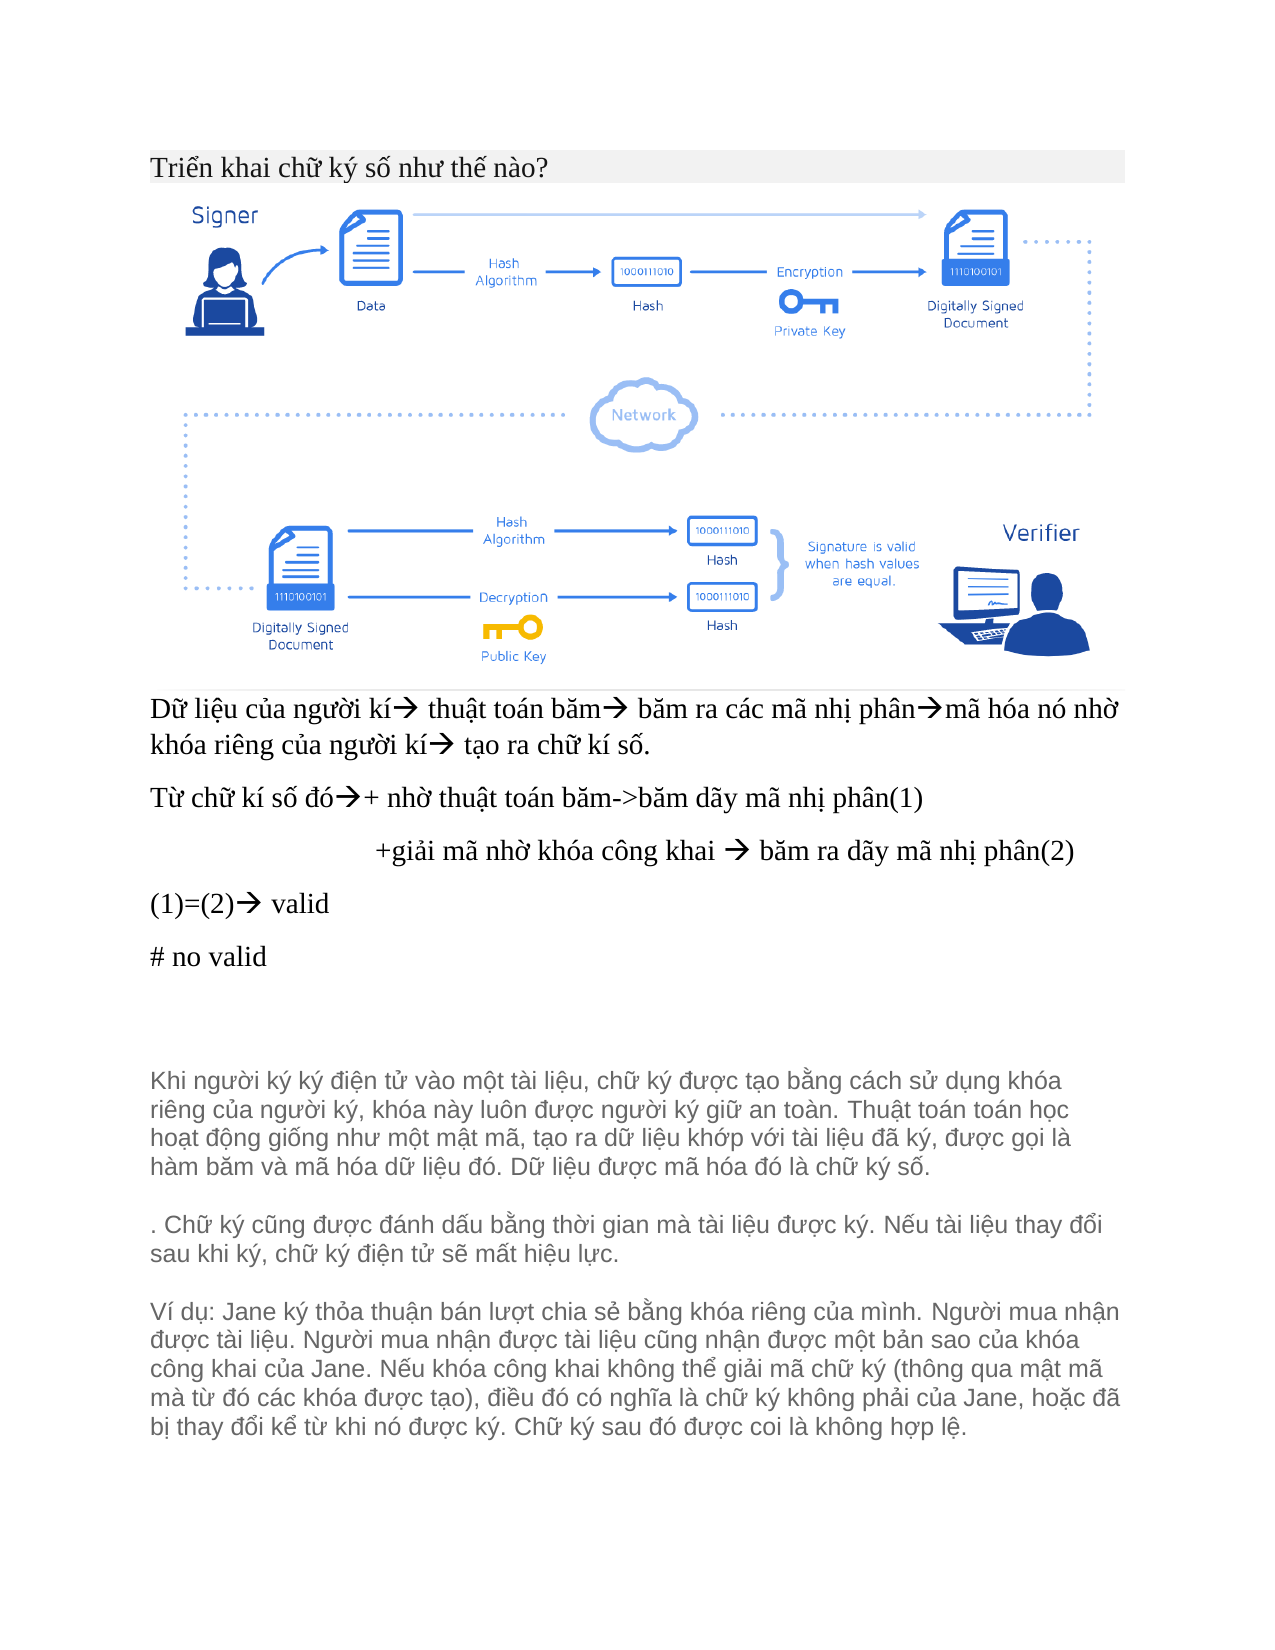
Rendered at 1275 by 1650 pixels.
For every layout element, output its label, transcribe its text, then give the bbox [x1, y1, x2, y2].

text Triển khai chữ ký số như thế nào? [150, 150, 1125, 183]
subtitle . Chữ ký cũng được đánh dấu bằng thời gian mà tài liệu được ký. Nếu tài liệu thay đổi sau khi ký, chữ ký điện tử sẽ mất hiệu lực. [150, 1210, 1125, 1267]
text +giải mã nhờ khóa công khai băm ra dãy mã nhị phân(2) [150, 833, 1125, 867]
text Từ chữ kí số đó+ nhờ thuật toán băm->băm dãy mã nhị phân(1) [150, 780, 1125, 814]
subtitle Khi người ký ký điện tử vào một tài liệu, chữ ký được tạo bằng cách sử dụng khóa riêng của người ký, khóa này luôn được người ký giữ an toàn. Thuật toán toán học hoạt động giống như một mật mã, tạo ra dữ liệu khớp với tài liệu đã ký, được gọi là hàm băm và mã hóa dữ liệu đó. Dữ liệu được mã hóa đó là chữ ký số. [150, 1066, 1125, 1181]
text Dữ liệu của người kí thuật toán băm băm ra các mã nhị phânmã hóa nó nhờ khóa riêng của người kí tạo ra chữ kí số. [150, 691, 1125, 761]
picture [150, 183, 1125, 691]
subtitle Ví dụ: Jane ký thỏa thuận bán lượt chia sẻ bằng khóa riêng của mình. Người mua nhận được tài liệu. Người mua nhận được tài liệu cũng nhận được một bản sao của khóa công khai của Jane. Nếu khóa công khai không thể giải mã chữ ký (thông qua mật mã mà từ đó các khóa được tạo), điều đó có nghĩa là chữ ký không phải của Jane, hoặc đã bị thay đổi kể từ khi nó được ký. Chữ ký sau đó được coi là không hợp lệ. [150, 1297, 1125, 1440]
text (1)=(2) valid [150, 886, 1125, 920]
text # no valid [150, 939, 1125, 972]
